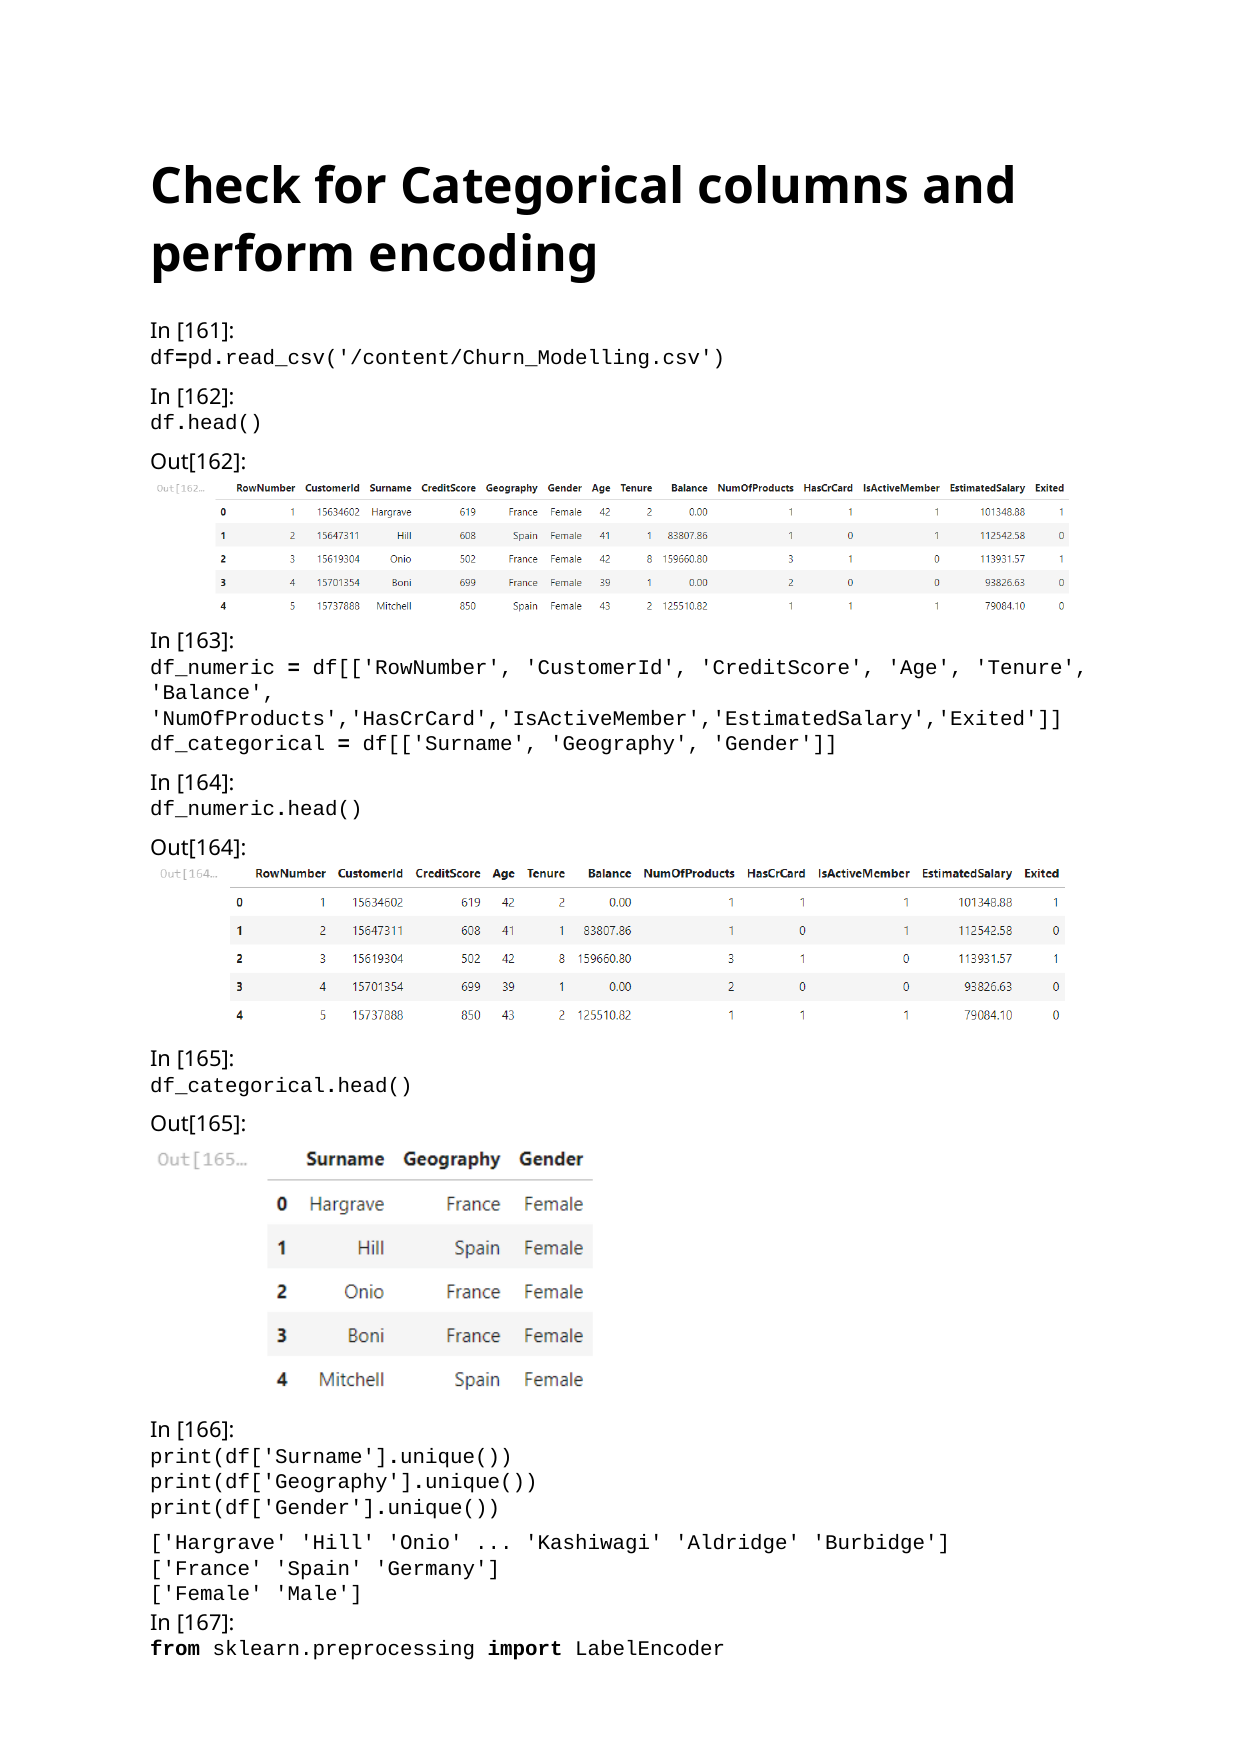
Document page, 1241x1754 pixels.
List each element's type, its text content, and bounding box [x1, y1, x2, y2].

text Out[164]: [150, 832, 1090, 861]
text Check for Categorical columns and perform encoding [150, 150, 1090, 286]
text df=pd.read_csv('/content/Churn_Modelling.csv') [150, 345, 1090, 371]
text ['France' 'Spain' 'Germany'] [150, 1556, 1090, 1581]
picture [150, 475, 1091, 626]
picture [150, 861, 1091, 1044]
text df.head() [150, 410, 1090, 436]
text df_categorical.head() [150, 1073, 1090, 1098]
text Out[165]: [150, 1108, 1090, 1138]
text Out[162]: [150, 446, 1090, 475]
text ['Hargrave' 'Hill' 'Onio' ... 'Kashiwagi' 'Aldridge' 'Burbidge'] [150, 1531, 1090, 1556]
text df_numeric = df[['RowNumber', 'CustomerId', 'CreditScore', 'Age', 'Tenure', 'Balance', 'NumOfProducts','HasCrCard','IsActiveMember','EstimatedSalary','Exited']] [150, 655, 1090, 731]
picture [150, 1138, 623, 1415]
text In [167]: [150, 1607, 1090, 1637]
text df_numeric.head() [150, 797, 1090, 822]
text In [163]: [150, 626, 1090, 655]
text print(df['Gender'].unique()) [150, 1495, 1090, 1521]
text In [164]: [150, 767, 1090, 797]
text ['Female' 'Male'] [150, 1581, 1090, 1607]
text In [162]: [150, 381, 1090, 410]
text In [161]: [150, 315, 1090, 345]
text In [166]: [150, 1414, 1090, 1444]
text from sklearn.preprocessing import LabelEncoder [150, 1637, 1090, 1662]
text In [165]: [150, 1044, 1090, 1073]
text print(df['Geography'].unique()) [150, 1470, 1090, 1495]
text print(df['Surname'].unique()) [150, 1444, 1090, 1470]
text df_categorical = df[['Surname', 'Geography', 'Gender']] [150, 731, 1090, 757]
